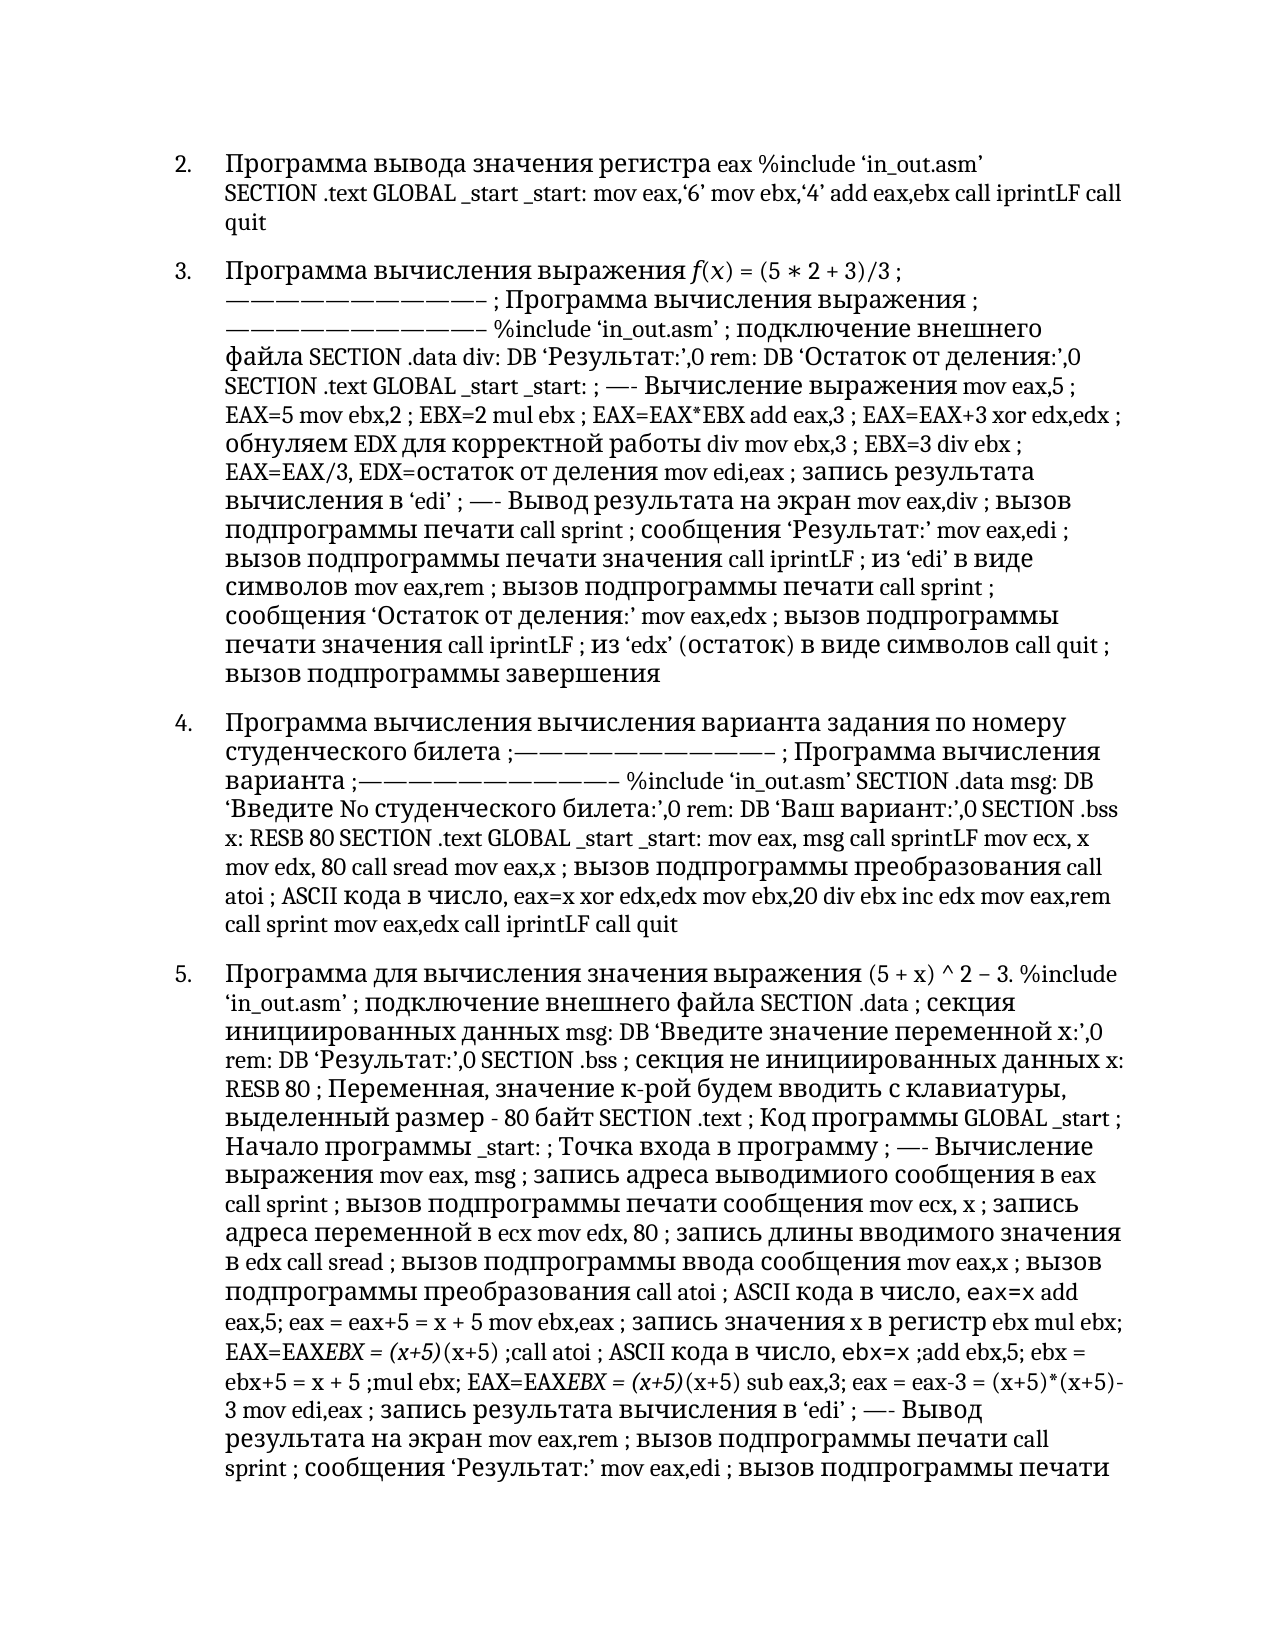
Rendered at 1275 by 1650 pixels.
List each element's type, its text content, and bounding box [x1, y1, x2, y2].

list Программа вывода значения регистра eax %include ‘in_out.asm’ SECTION .text GLOBAL _start _start: mov eax,‘6’ mov ebx,‘4’ add eax,ebx call iprintLF call quit [175, 150, 1125, 236]
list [175, 960, 1125, 1482]
list Программа вычисления выражения 𝑓(𝑥) = (5 ∗ 2 + 3)/3 ;——————————– ; Программа вычисления выражения ;——————————– %include ‘in_out.asm’ ; подключение внешнего файла SECTION .data div: DB ‘Результат:’,0 rem: DB ‘Остаток от деления:’,0 SECTION .text GLOBAL _start _start: ; —- Вычисление выражения mov eax,5 ; EAX=5 mov ebx,2 ; EBX=2 mul ebx ; EAX=EAX*EBX add eax,3 ; EAX=EAX+3 xor edx,edx ; обнуляем EDX для корректной работы div mov ebx,3 ; EBX=3 div ebx ; EAX=EAX/3, EDX=остаток от деления mov edi,eax ; запись результата вычисления в ‘edi’ ; —- Вывод результата на экран mov eax,div ; вызов подпрограммы печати call sprint ; сообщения ‘Результат:’ mov eax,edi ; вызов подпрограммы печати значения call iprintLF ; из ‘edi’ в виде символов mov eax,rem ; вызов подпрограммы печати call sprint ; сообщения ‘Остаток от деления:’ mov eax,edx ; вызов подпрограммы печати значения call iprintLF ; из ‘edx’ (остаток) в виде символов call quit ; вызов подпрограммы завершения [175, 257, 1125, 688]
list Программа вычисления вычисления варианта задания по номеру студенческого билета ;——————————– ; Программа вычисления варианта ;——————————– %include ‘in_out.asm’ SECTION .data msg: DB ‘Введите No студенческого билета:’,0 rem: DB ‘Ваш вариант:’,0 SECTION .bss x: RESB 80 SECTION .text GLOBAL _start _start: mov eax, msg call sprintLF mov ecx, x mov edx, 80 call sread mov eax,x ; вызов подпрограммы преобразования call atoi ; ASCII кода в число, eax=x xor edx,edx mov ebx,20 div ebx inc edx mov eax,rem call sprint mov eax,edx call iprintLF call quit [175, 709, 1125, 939]
